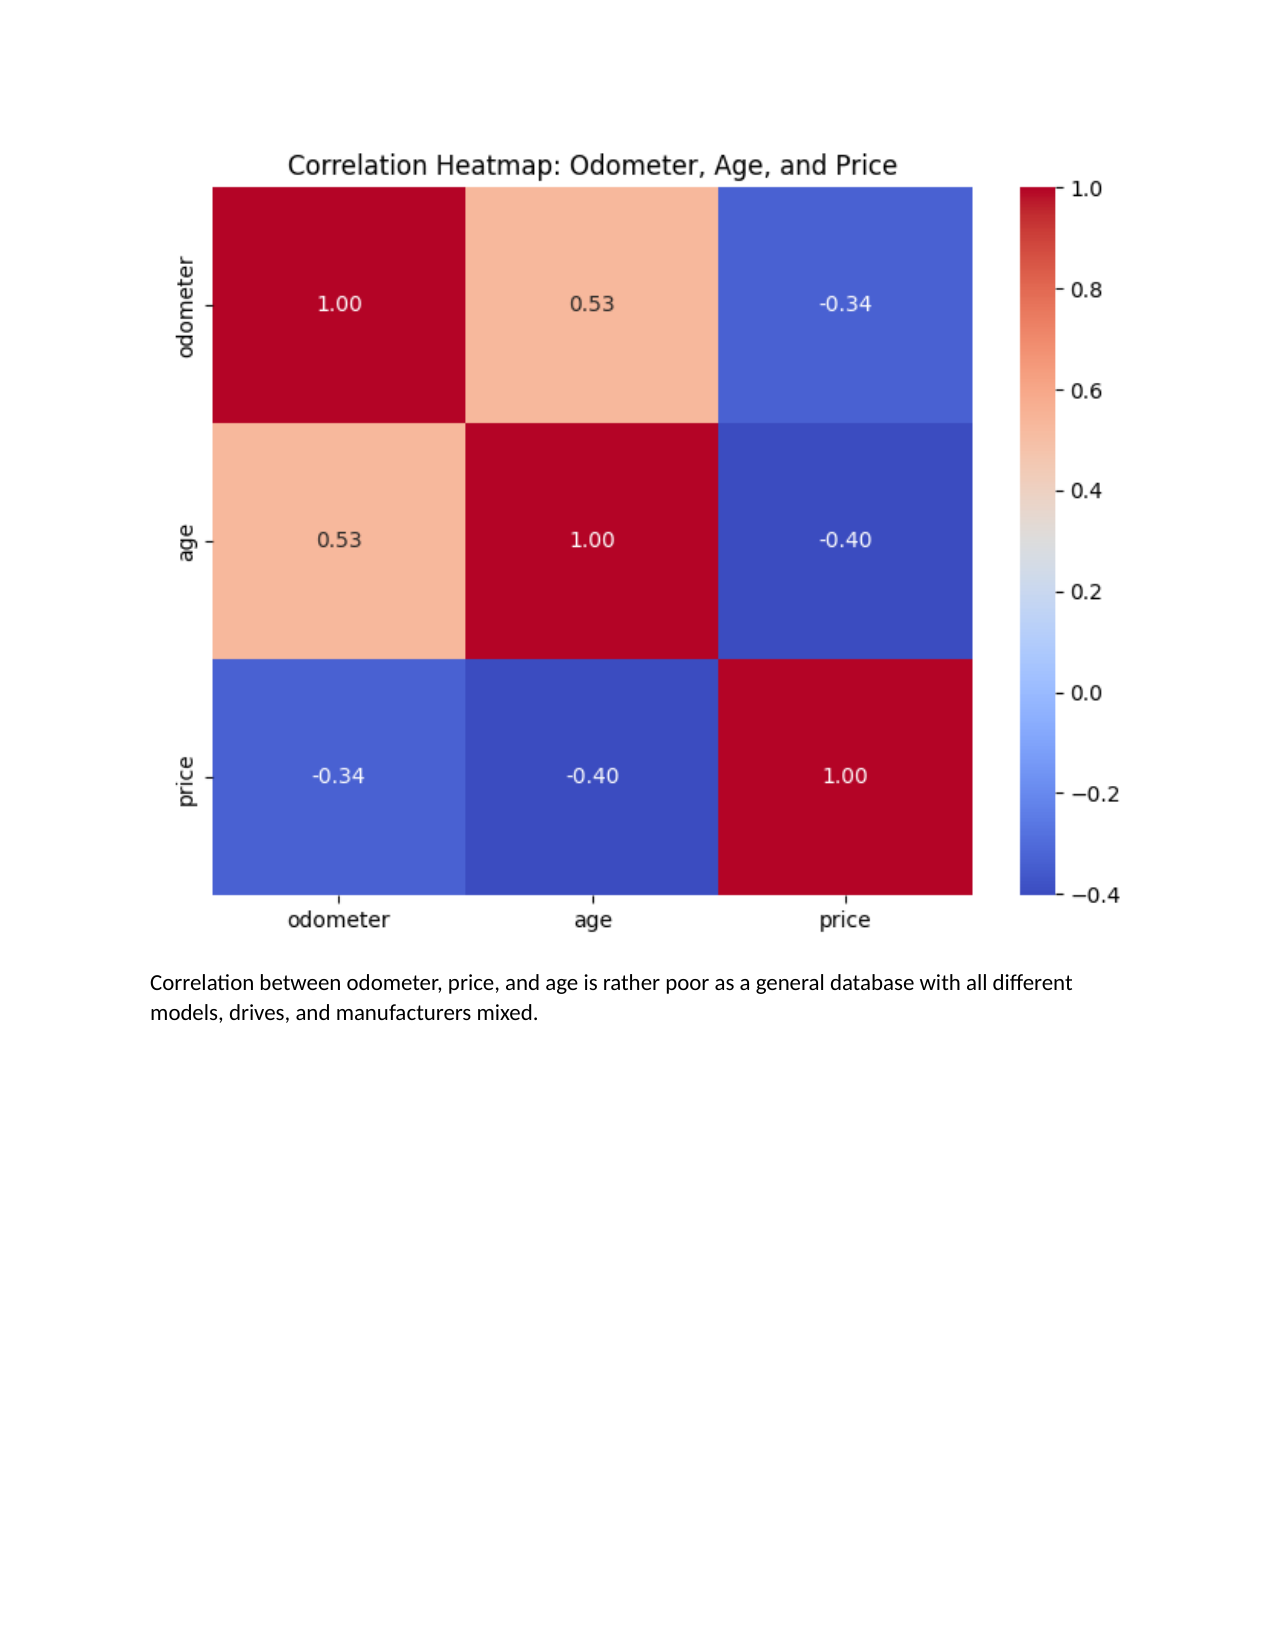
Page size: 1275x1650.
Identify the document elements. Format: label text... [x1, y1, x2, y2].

text Correlation between odometer, price, and age is rather poor as a general database with all different models, drives, and manufacturers mixed. [150, 968, 1125, 1026]
picture [150, 150, 1125, 949]
